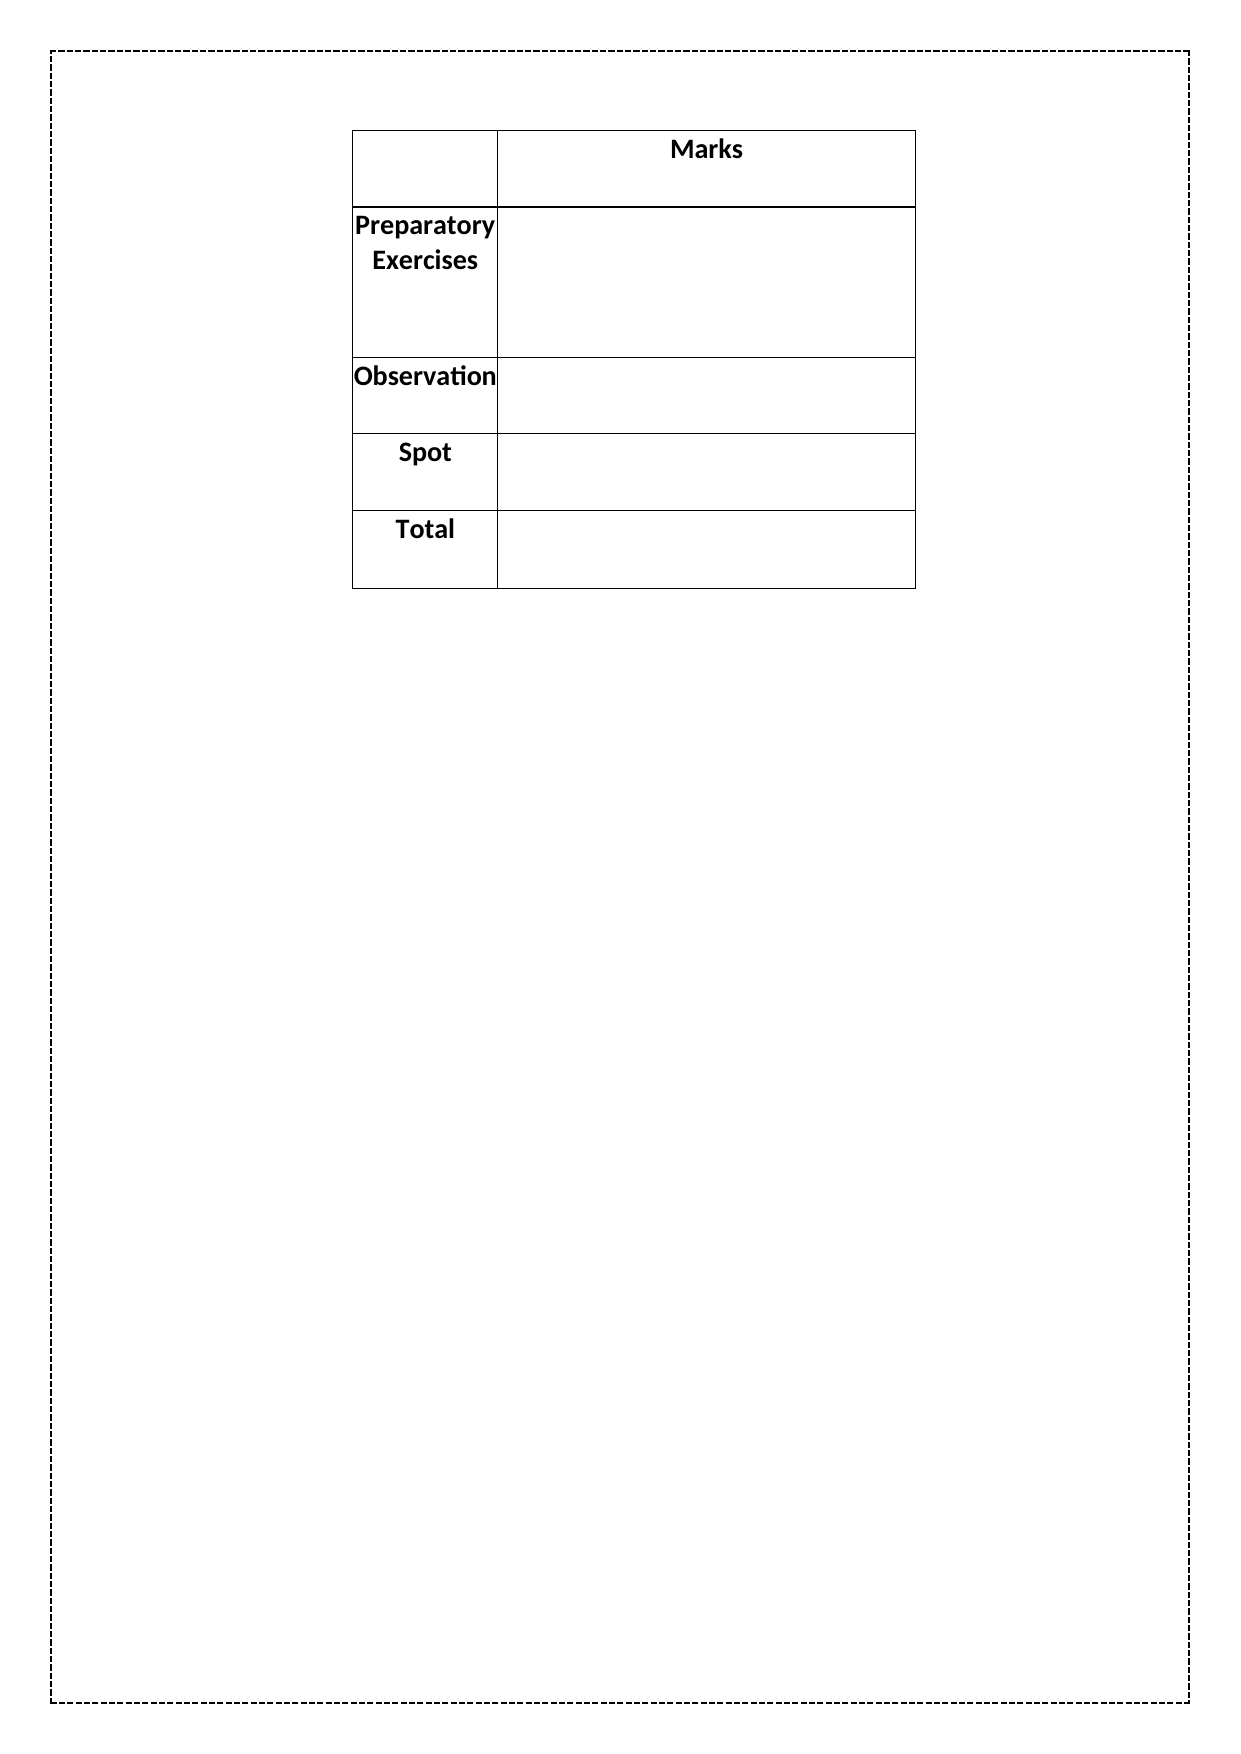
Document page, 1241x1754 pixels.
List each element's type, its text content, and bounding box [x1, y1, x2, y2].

table_cell Spot [353, 434, 497, 509]
table_header [353, 131, 497, 206]
table_cell Total [353, 511, 497, 588]
table_cell Preparatory Exercises [353, 208, 497, 357]
table_cell [498, 358, 915, 433]
table_cell [498, 208, 915, 357]
table_cell [498, 511, 915, 588]
table_cell [498, 434, 915, 509]
table_header Marks [498, 131, 915, 206]
table_cell Observation [353, 358, 497, 433]
